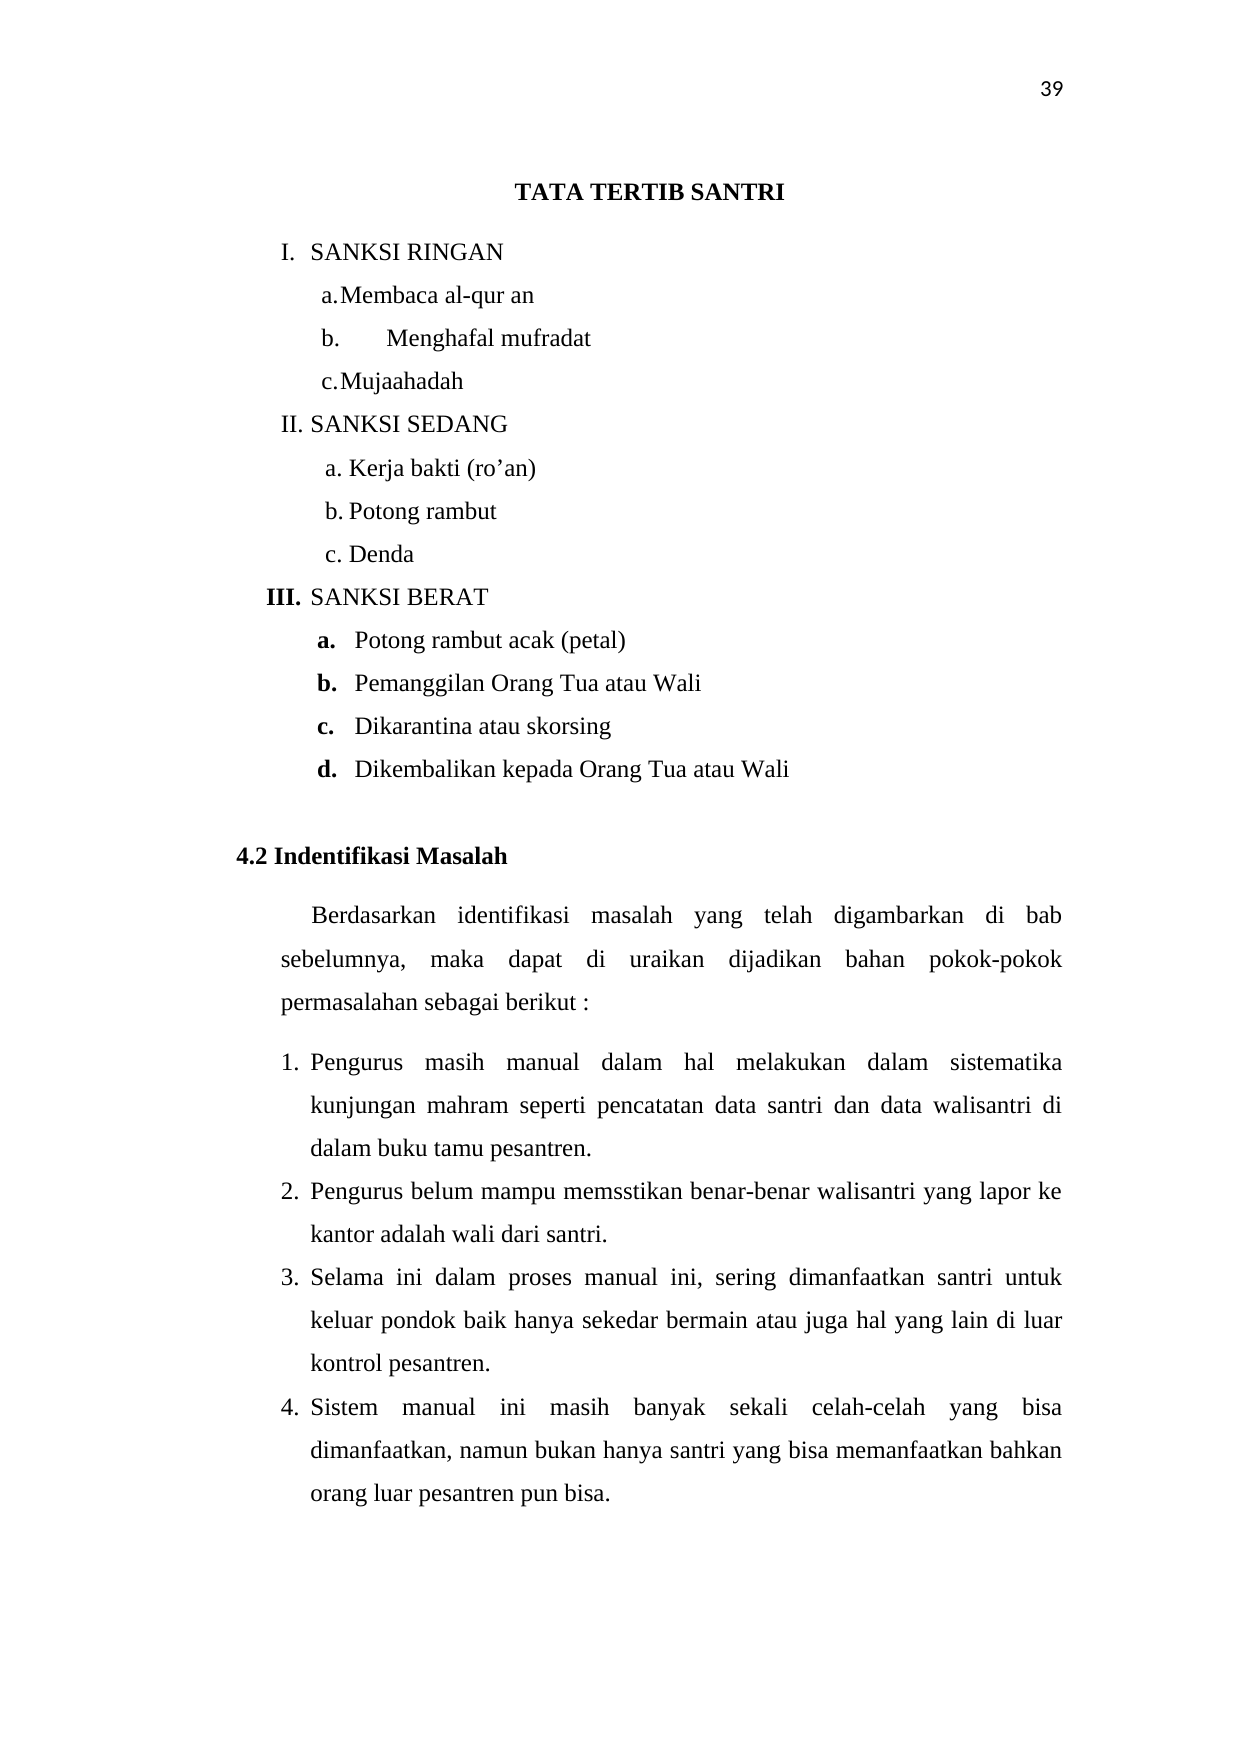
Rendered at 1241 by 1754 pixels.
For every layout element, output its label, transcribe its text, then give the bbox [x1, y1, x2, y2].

list Pemanggilan Orang Tua atau Wali [317, 668, 1063, 697]
list Pengurus belum mampu memsstikan benar-benar walisantri yang lapor ke kantor adalah wali dari santri. [281, 1176, 1063, 1248]
list Dikembalikan kepada Orang Tua atau Wali [317, 754, 1063, 783]
text 4.2 Indentifikasi Masalah [236, 841, 1063, 869]
list Selama ini dalam proses manual ini, sering dimanfaatkan santri untuk keluar pondok baik hanya sekedar bermain atau juga hal yang lain di luar kontrol pesantren. [281, 1262, 1063, 1377]
list SANKSI RINGAN [281, 237, 1063, 266]
list Potong rambut acak (petal) [317, 625, 1063, 654]
list Menghafal mufradat [321, 323, 1063, 352]
list SANKSI SEDANG [281, 409, 1063, 438]
text Berdasarkan identifikasi masalah yang telah digambarkan di bab sebelumnya, maka dapat di uraikan dijadikan bahan pokok-pokok permasalahan sebagai berikut : [281, 901, 1063, 1016]
list Membaca al-qur an [321, 280, 1063, 309]
list Kerja bakti (ro’an) [325, 453, 1063, 481]
list Sistem manual ini masih banyak sekali celah-celah yang bisa dimanfaatkan, namun bukan hanya santri yang bisa memanfaatkan bahkan orang luar pesantren pun bisa. [281, 1392, 1063, 1507]
text TATA TERTIB SANTRI [236, 177, 1063, 206]
list Dikarantina atau skorsing [317, 711, 1063, 740]
list Pengurus masih manual dalam hal melakukan dalam sistematika kunjungan mahram seperti pencatatan data santri dan data walisantri di dalam buku tamu pesantren. [281, 1047, 1063, 1162]
list Potong rambut [325, 496, 1063, 524]
list Denda [325, 539, 1063, 568]
list Mujaahadah [321, 366, 1063, 395]
list SANKSI BERAT [266, 582, 1063, 611]
